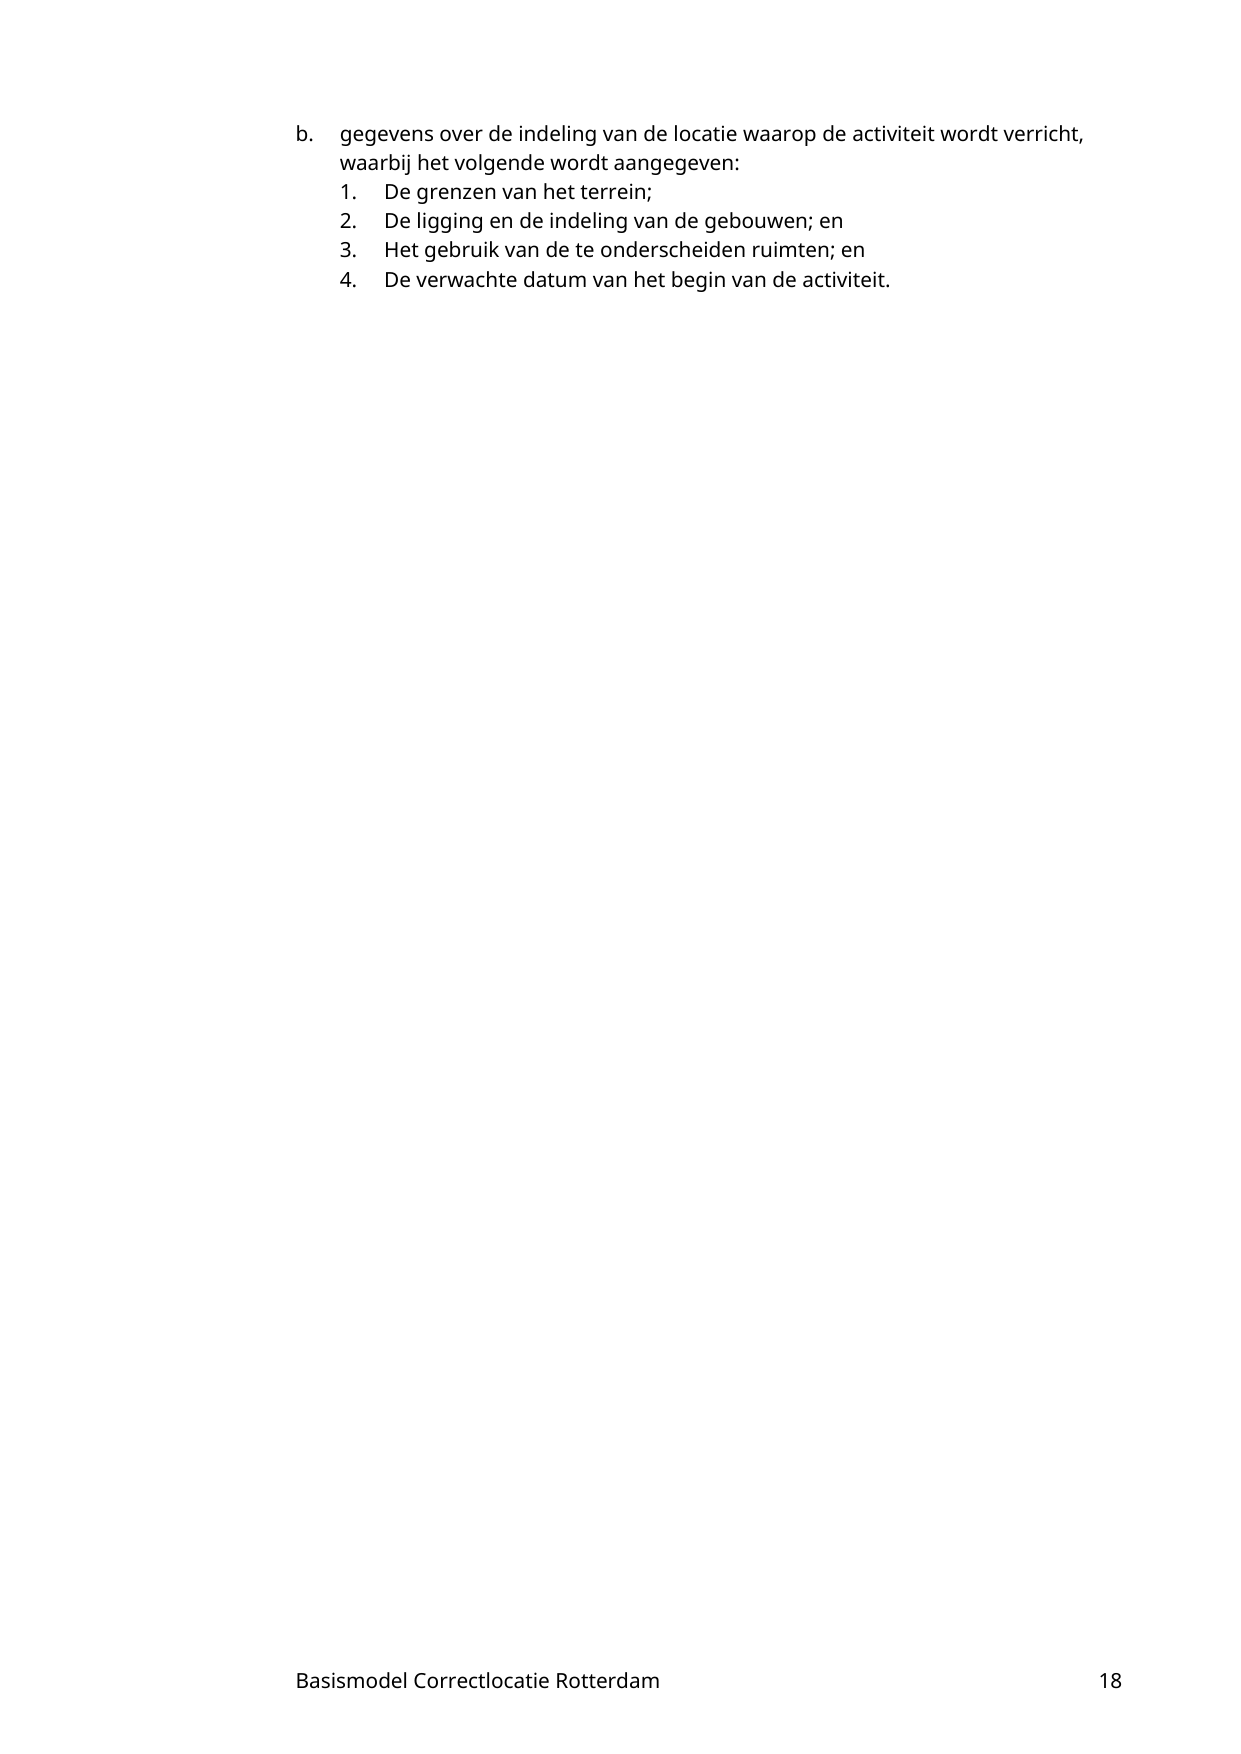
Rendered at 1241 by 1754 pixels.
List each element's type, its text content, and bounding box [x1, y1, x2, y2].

text 1. De grenzen van het terrein; [339, 176, 1122, 206]
text b. gegevens over de indeling van de locatie waarop de activiteit wordt verricht, waarbij het volgende wordt aangegeven: [295, 118, 1122, 176]
text 3. Het gebruik van de te onderscheiden ruimten; en [339, 235, 1122, 264]
text 2. De ligging en de indeling van de gebouwen; en [339, 206, 1122, 235]
text 4. De verwachte datum van het begin van de activiteit. [339, 264, 1122, 293]
